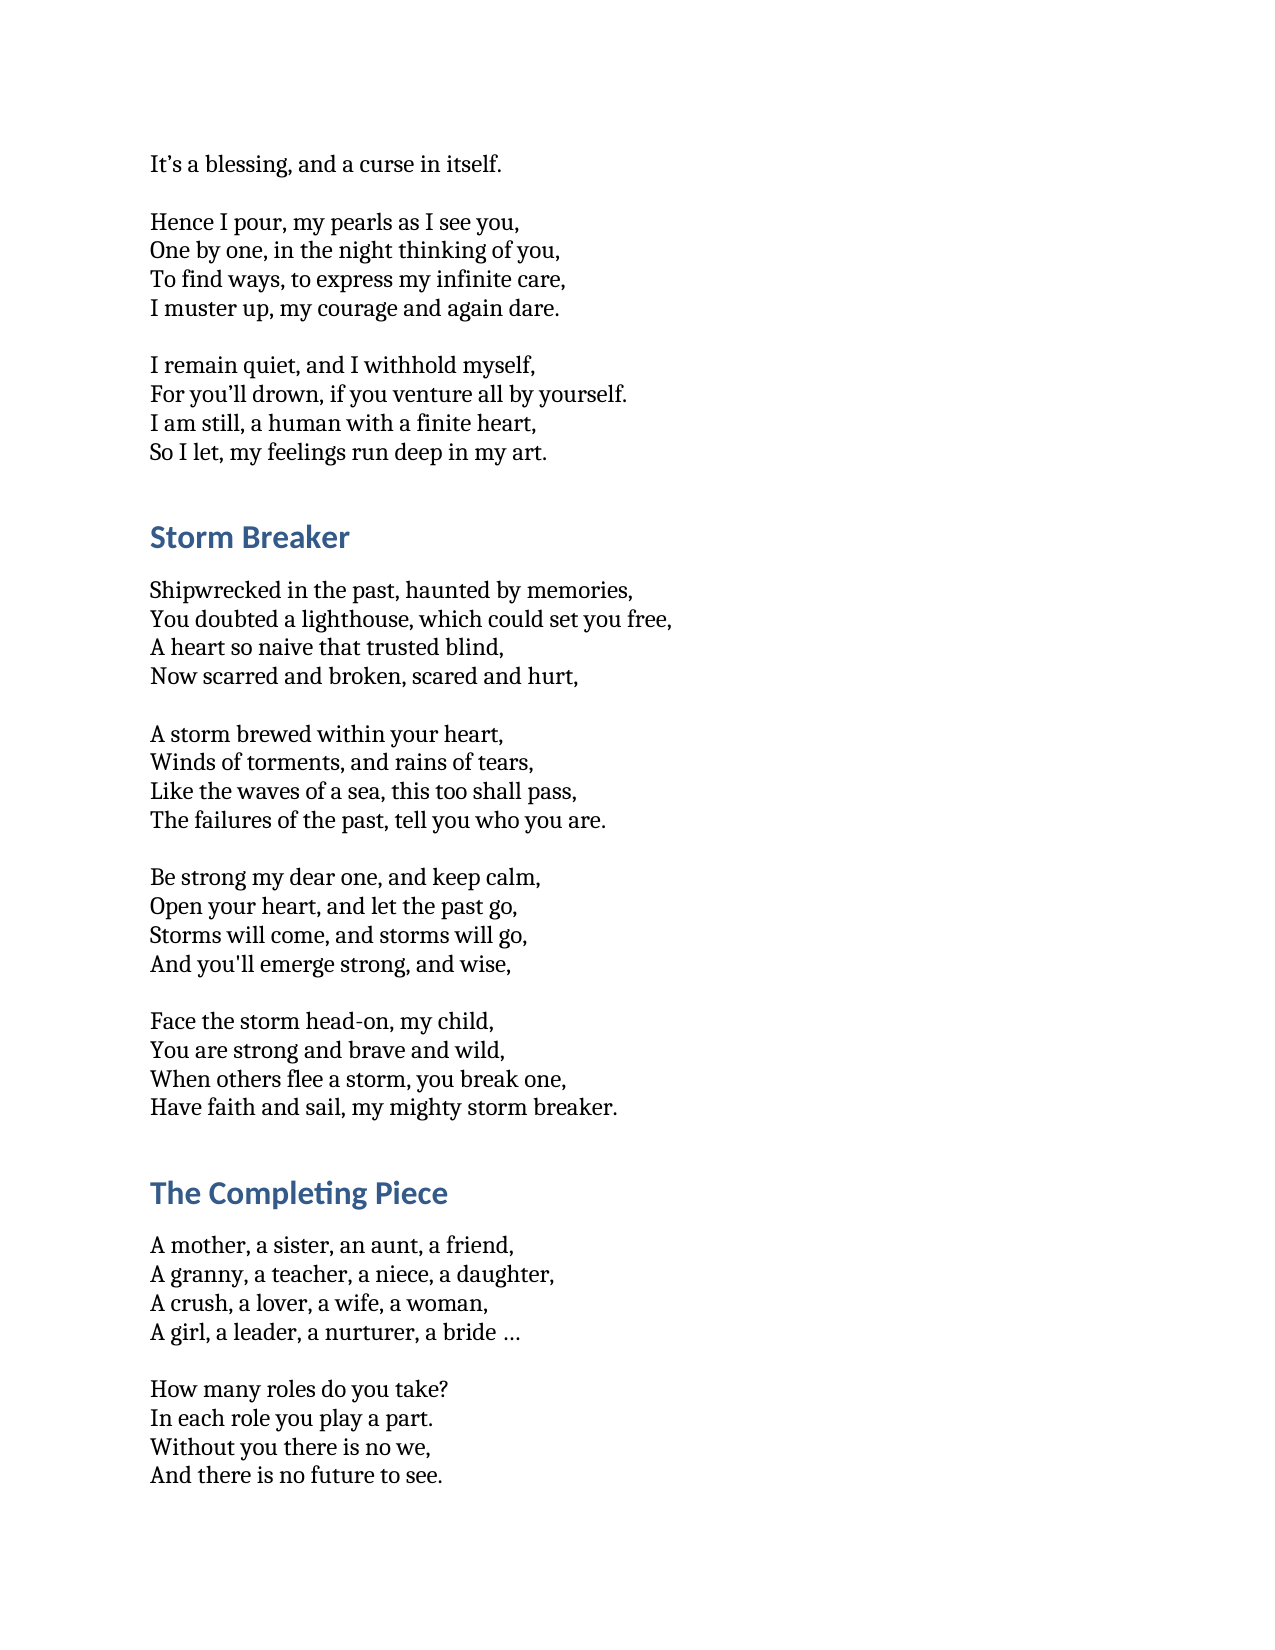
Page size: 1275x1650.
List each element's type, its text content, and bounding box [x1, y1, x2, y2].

subtitle Storm Breaker [150, 516, 1125, 557]
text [150, 150, 1125, 466]
subtitle The Completing Piece [150, 1172, 1125, 1213]
text Shipwrecked in the past, haunted by memories, You doubted a lighthouse, which could set you free, A heart so naive that trusted blind, Now scarred and broken, scared and hurt, A storm brewed within your heart, Winds of torments, and rains of tears, Like the waves of a sea, this too shall pass, The failures of the past, tell you who you are. Be strong my dear one, and keep calm, Open your heart, and let the past go, Storms will come, and storms will go, And you'll emerge strong, and wise, Face the storm head-on, my child, You are strong and brave and wild, When others flee a storm, you break one, Have faith and sail, my mighty storm breaker. [150, 576, 1125, 1122]
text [150, 1231, 1125, 1490]
